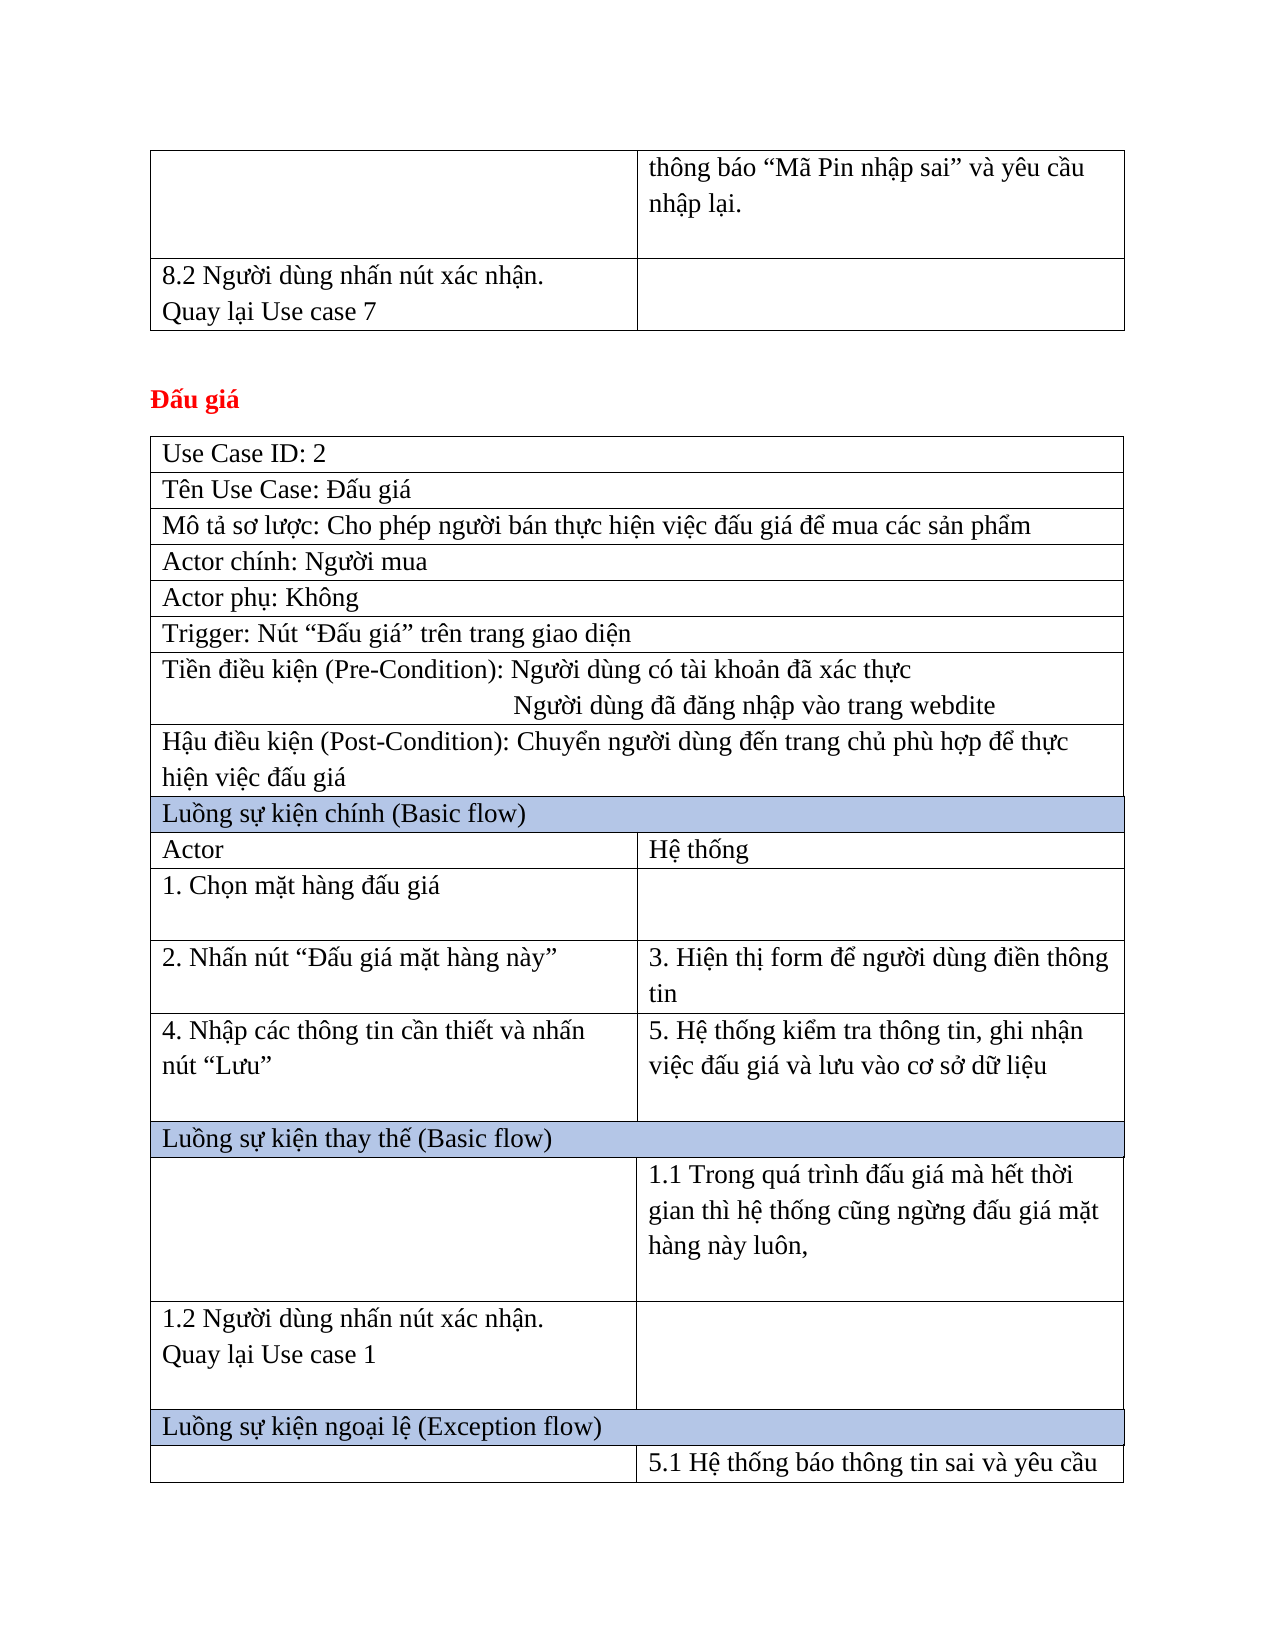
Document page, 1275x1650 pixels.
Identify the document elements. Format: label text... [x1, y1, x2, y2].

table_cell [637, 1302, 1123, 1409]
table_cell 5. Hệ thống kiểm tra thông tin, ghi nhận việc đấu giá và lưu vào cơ sở dữ liệu [638, 1014, 1124, 1121]
table_cell [638, 869, 1124, 940]
table_cell 3. Hiện thị form để người dùng điền thông tin [638, 941, 1124, 1013]
table_cell 8.2 Người dùng nhấn nút xác nhận. Quay lại Use case 7 [151, 259, 637, 330]
table_cell Actor phụ: Không [151, 581, 1123, 616]
table_cell Actor [151, 833, 637, 868]
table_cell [638, 151, 1124, 258]
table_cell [637, 1446, 1123, 1482]
table_cell Hệ thống [638, 833, 1124, 868]
table_cell Luồng sự kiện thay thế (Basic flow) [151, 1122, 1124, 1157]
table_cell [151, 151, 637, 258]
table_cell Actor chính: Người mua [151, 545, 1123, 580]
text Đấu giá [150, 383, 1125, 414]
table_cell 2. Nhấn nút “Đấu giá mặt hàng này” [151, 941, 637, 1013]
table_cell Luồng sự kiện chính (Basic flow) [151, 797, 1124, 832]
table_header Use Case ID: 2 [151, 437, 1123, 472]
table_cell Trigger: Nút “Đấu giá” trên trang giao diện [151, 617, 1123, 652]
table_cell Tiền điều kiện (Pre-Condition): Người dùng có tài khoản đã xác thực Người dùng đã đăng nhập vào trang webdite [151, 653, 1123, 724]
table_cell 4. Nhập các thông tin cần thiết và nhấn nút “Lưu” [151, 1014, 637, 1121]
table_cell [151, 1158, 636, 1301]
table_cell 1. Chọn mặt hàng đấu giá [151, 869, 637, 940]
table_cell Tên Use Case: Đấu giá [151, 473, 1123, 508]
table_cell Hậu điều kiện (Post-Condition): Chuyển người dùng đến trang chủ phù hợp để thực hiện việc đấu giá [151, 725, 1123, 796]
table_cell [638, 259, 1124, 330]
table_cell 1.2 Người dùng nhấn nút xác nhận. Quay lại Use case 1 [151, 1302, 636, 1409]
table_cell 1.1 Trong quá trình đấu giá mà hết thời gian thì hệ thống cũng ngừng đấu giá mặt hàng này luôn, [637, 1158, 1123, 1301]
table_cell Luồng sự kiện ngoại lệ (Exception flow) [151, 1410, 1124, 1445]
table_cell [151, 1446, 636, 1482]
table_cell Mô tả sơ lược: Cho phép người bán thực hiện việc đấu giá để mua các sản phẩm [151, 509, 1123, 544]
